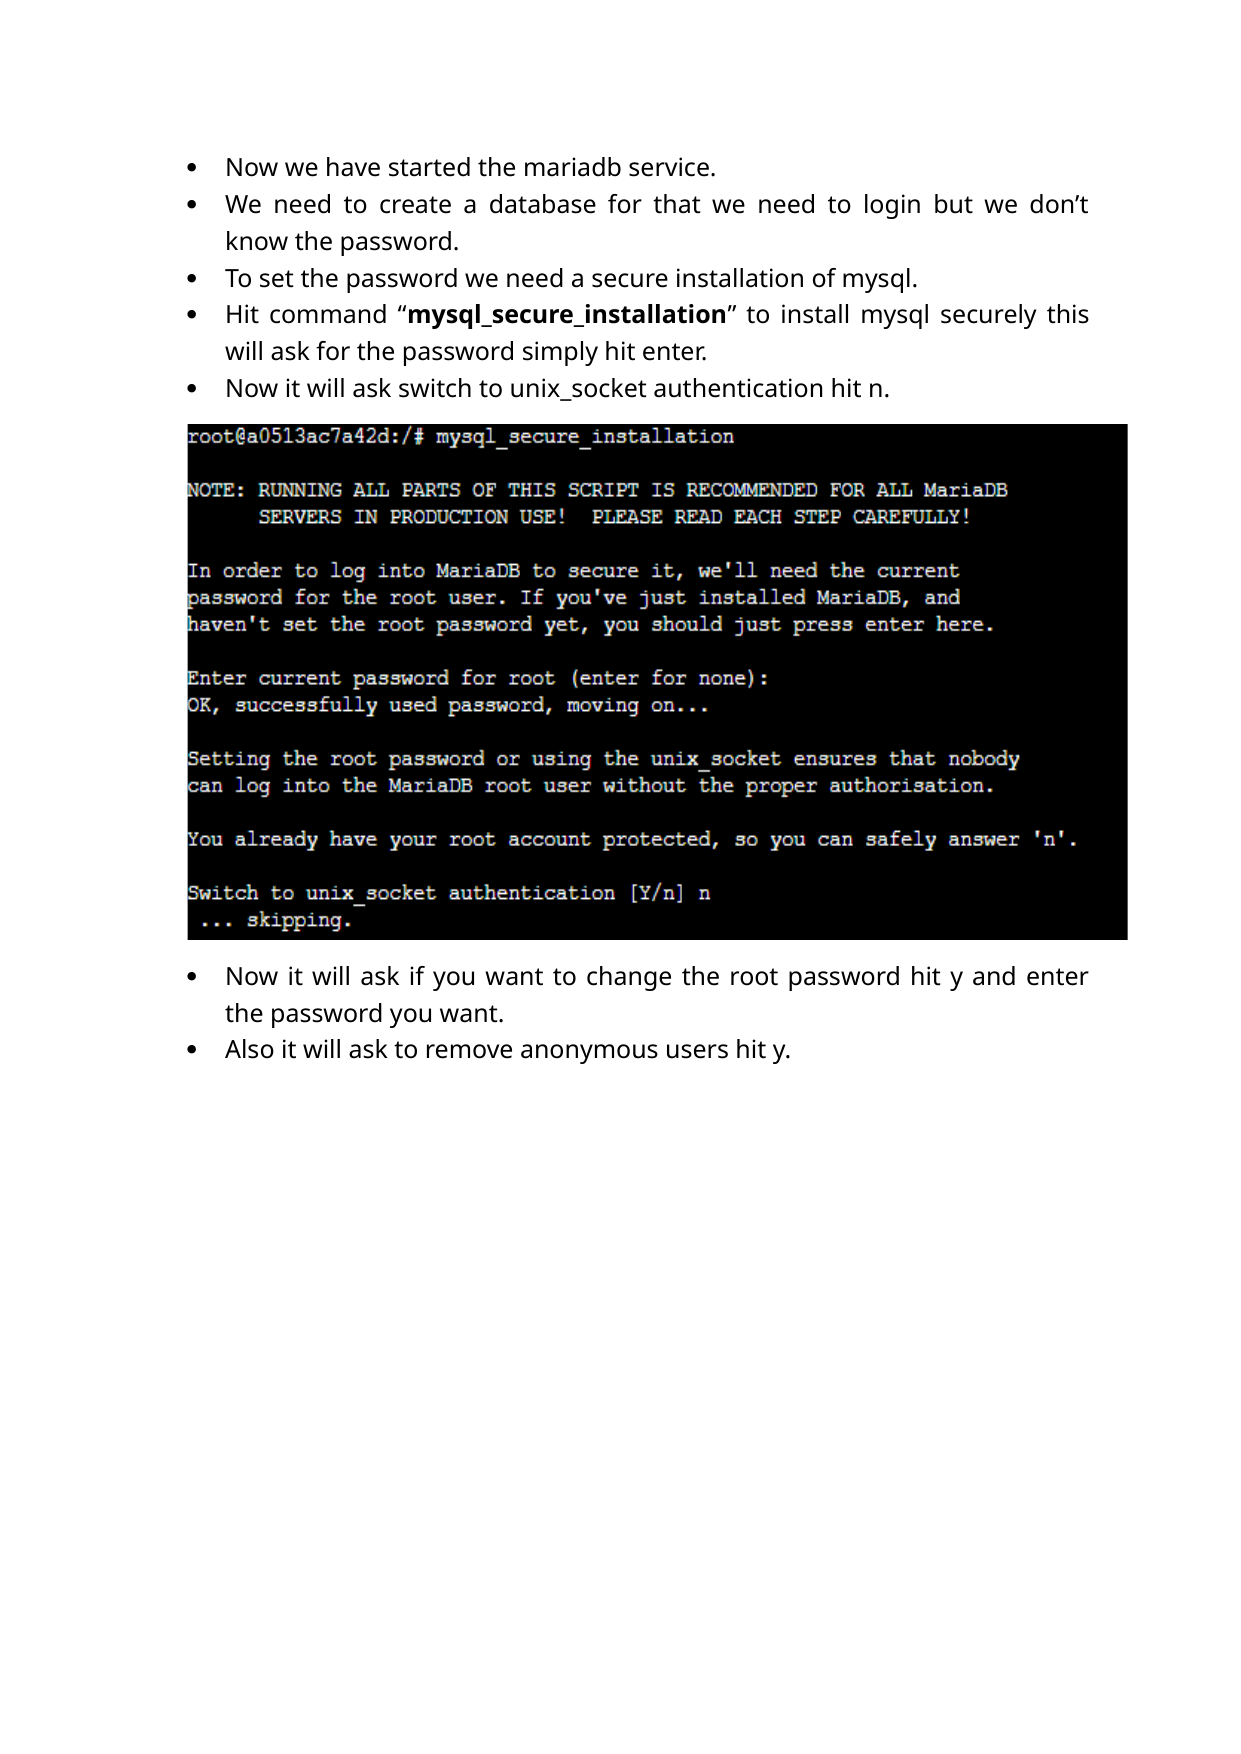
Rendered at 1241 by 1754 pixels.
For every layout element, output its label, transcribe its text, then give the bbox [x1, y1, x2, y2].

picture [187, 424, 1128, 940]
list To set the password we need a secure installation of mysql. [187, 260, 1090, 294]
list Now it will ask switch to unix_socket authentication hit n. [187, 371, 1090, 405]
list Hit command “mysql_secure_installation” to install mysql securely this will ask for the password simply hit enter. [187, 297, 1090, 368]
list Now we have started the mariadb service. [187, 150, 1090, 184]
list We need to create a database for that we need to login but we don’t know the password. [187, 187, 1090, 258]
list Also it will ask to remove anonymous users hit y. [187, 1032, 1090, 1066]
list Now it will ask if you want to change the root password hit y and enter the password you want. [187, 958, 1090, 1029]
